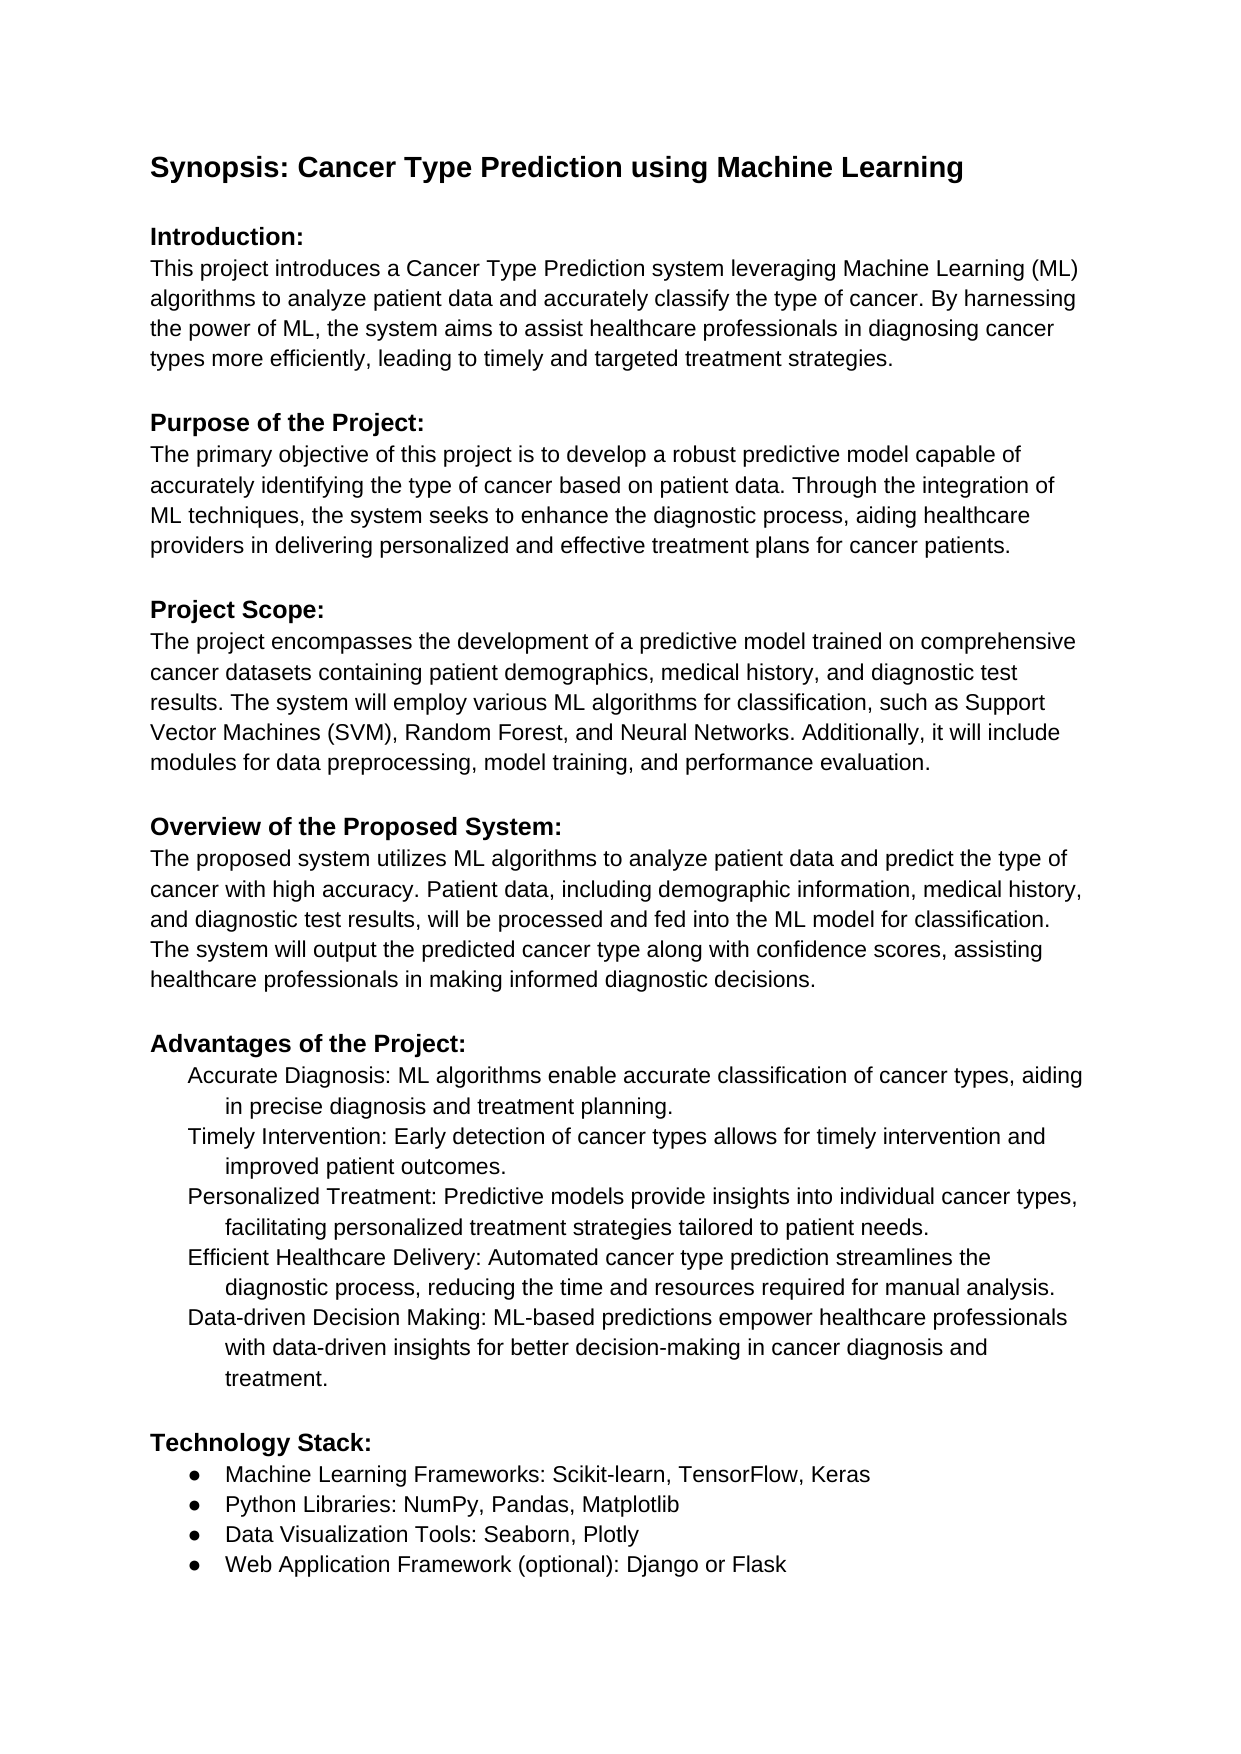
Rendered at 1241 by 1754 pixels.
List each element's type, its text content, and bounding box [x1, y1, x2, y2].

text Synopsis: Cancer Type Prediction using Machine Learning [150, 150, 1090, 183]
text Overview of the Proposed System: [150, 812, 1090, 841]
list Personalized Treatment: Predictive models provide insights into individual cancer types, facilitating personalized treatment strategies tailored to patient needs. [187, 1183, 1090, 1240]
text The primary objective of this project is to develop a robust predictive model capable of accurately identifying the type of cancer based on patient data. Through the integration of ML techniques, the system seeks to enhance the diagnostic process, aiding healthcare providers in delivering personalized and effective treatment plans for cancer patients. [150, 441, 1090, 558]
text The proposed system utilizes ML algorithms to analyze patient data and predict the type of cancer with high accuracy. Patient data, including demographic information, medical history, and diagnostic test results, will be processed and fed into the ML model for classification. The system will output the predicted cancer type along with confidence scores, assisting healthcare professionals in making informed diagnostic decisions. [150, 845, 1090, 993]
text Technology Stack: [150, 1428, 1090, 1457]
list Efficient Healthcare Delivery: Automated cancer type prediction streamlines the diagnostic process, reducing the time and resources required for manual analysis. [187, 1244, 1090, 1300]
list Timely Intervention: Early detection of cancer types allows for timely intervention and improved patient outcomes. [187, 1123, 1090, 1179]
list Data-driven Decision Making: ML-based predictions empower healthcare professionals with data-driven insights for better decision-making in cancer diagnosis and treatment. [187, 1304, 1090, 1391]
list Python Libraries: NumPy, Pandas, Matplotlib [187, 1491, 1090, 1517]
text Advantages of the Project: [150, 1029, 1090, 1058]
text Purpose of the Project: [150, 408, 1090, 437]
text Project Scope: [150, 595, 1090, 624]
list Web Application Framework (optional): Django or Flask [187, 1551, 1090, 1578]
list Accurate Diagnosis: ML algorithms enable accurate classification of cancer types, aiding in precise diagnosis and treatment planning. [187, 1062, 1090, 1119]
text This project introduces a Cancer Type Prediction system leveraging Machine Learning (ML) algorithms to analyze patient data and accurately classify the type of cancer. By harnessing the power of ML, the system aims to assist healthcare professionals in diagnosing cancer types more efficiently, leading to timely and targeted treatment strategies. [150, 254, 1090, 372]
list Machine Learning Frameworks: Scikit-learn, TensorFlow, Keras [187, 1461, 1090, 1487]
text The project encompasses the development of a predictive model trained on comprehensive cancer datasets containing patient demographics, medical history, and diagnostic test results. The system will employ various ML algorithms for classification, such as Support Vector Machines (SVM), Random Forest, and Neural Networks. Additionally, it will include modules for data preprocessing, model training, and performance evaluation. [150, 628, 1090, 776]
list Data Visualization Tools: Seaborn, Plotly [187, 1521, 1090, 1548]
text Introduction: [150, 222, 1090, 250]
